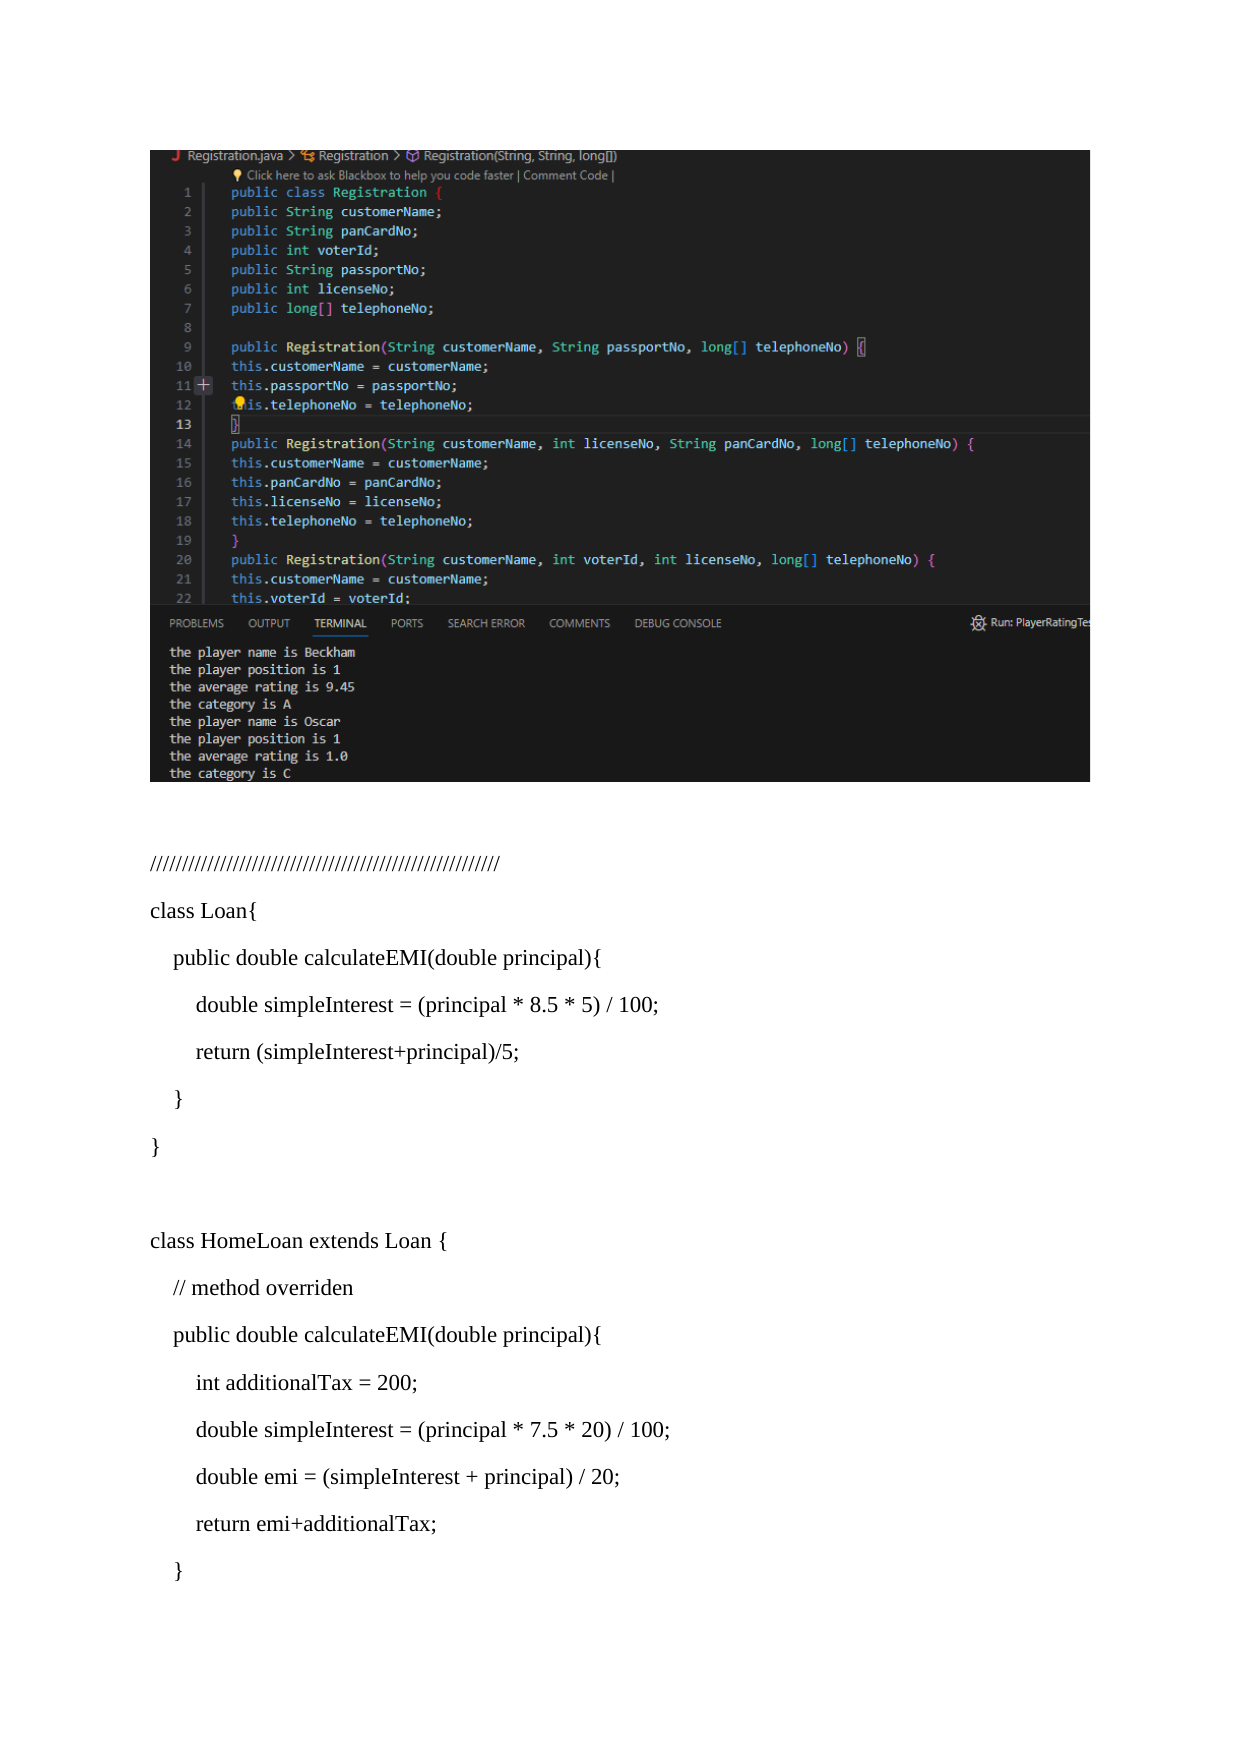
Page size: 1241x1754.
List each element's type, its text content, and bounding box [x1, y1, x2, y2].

text class HomeLoan extends Loan { [150, 1227, 1146, 1253]
text } [150, 1557, 1146, 1584]
text /////////////////////////////////////////////////////// [150, 849, 1146, 876]
text // method overriden [150, 1274, 1146, 1301]
text double simpleInterest = (principal * 8.5 * 5) / 100; [150, 991, 1146, 1017]
picture [150, 150, 1091, 782]
text double simpleInterest = (principal * 7.5 * 20) / 100; [150, 1416, 1146, 1442]
text } [150, 1133, 1146, 1159]
text return (simpleInterest+principal)/5; [150, 1038, 1146, 1065]
text class Loan{ [150, 897, 1146, 923]
text public double calculateEMI(double principal){ [150, 944, 1146, 970]
text } [150, 1086, 1146, 1112]
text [150, 1321, 1146, 1348]
text double emi = (simpleInterest + principal) / 20; [150, 1463, 1146, 1489]
text return emi+additionalTax; [150, 1510, 1146, 1537]
text int additionalTax = 200; [150, 1369, 1146, 1395]
